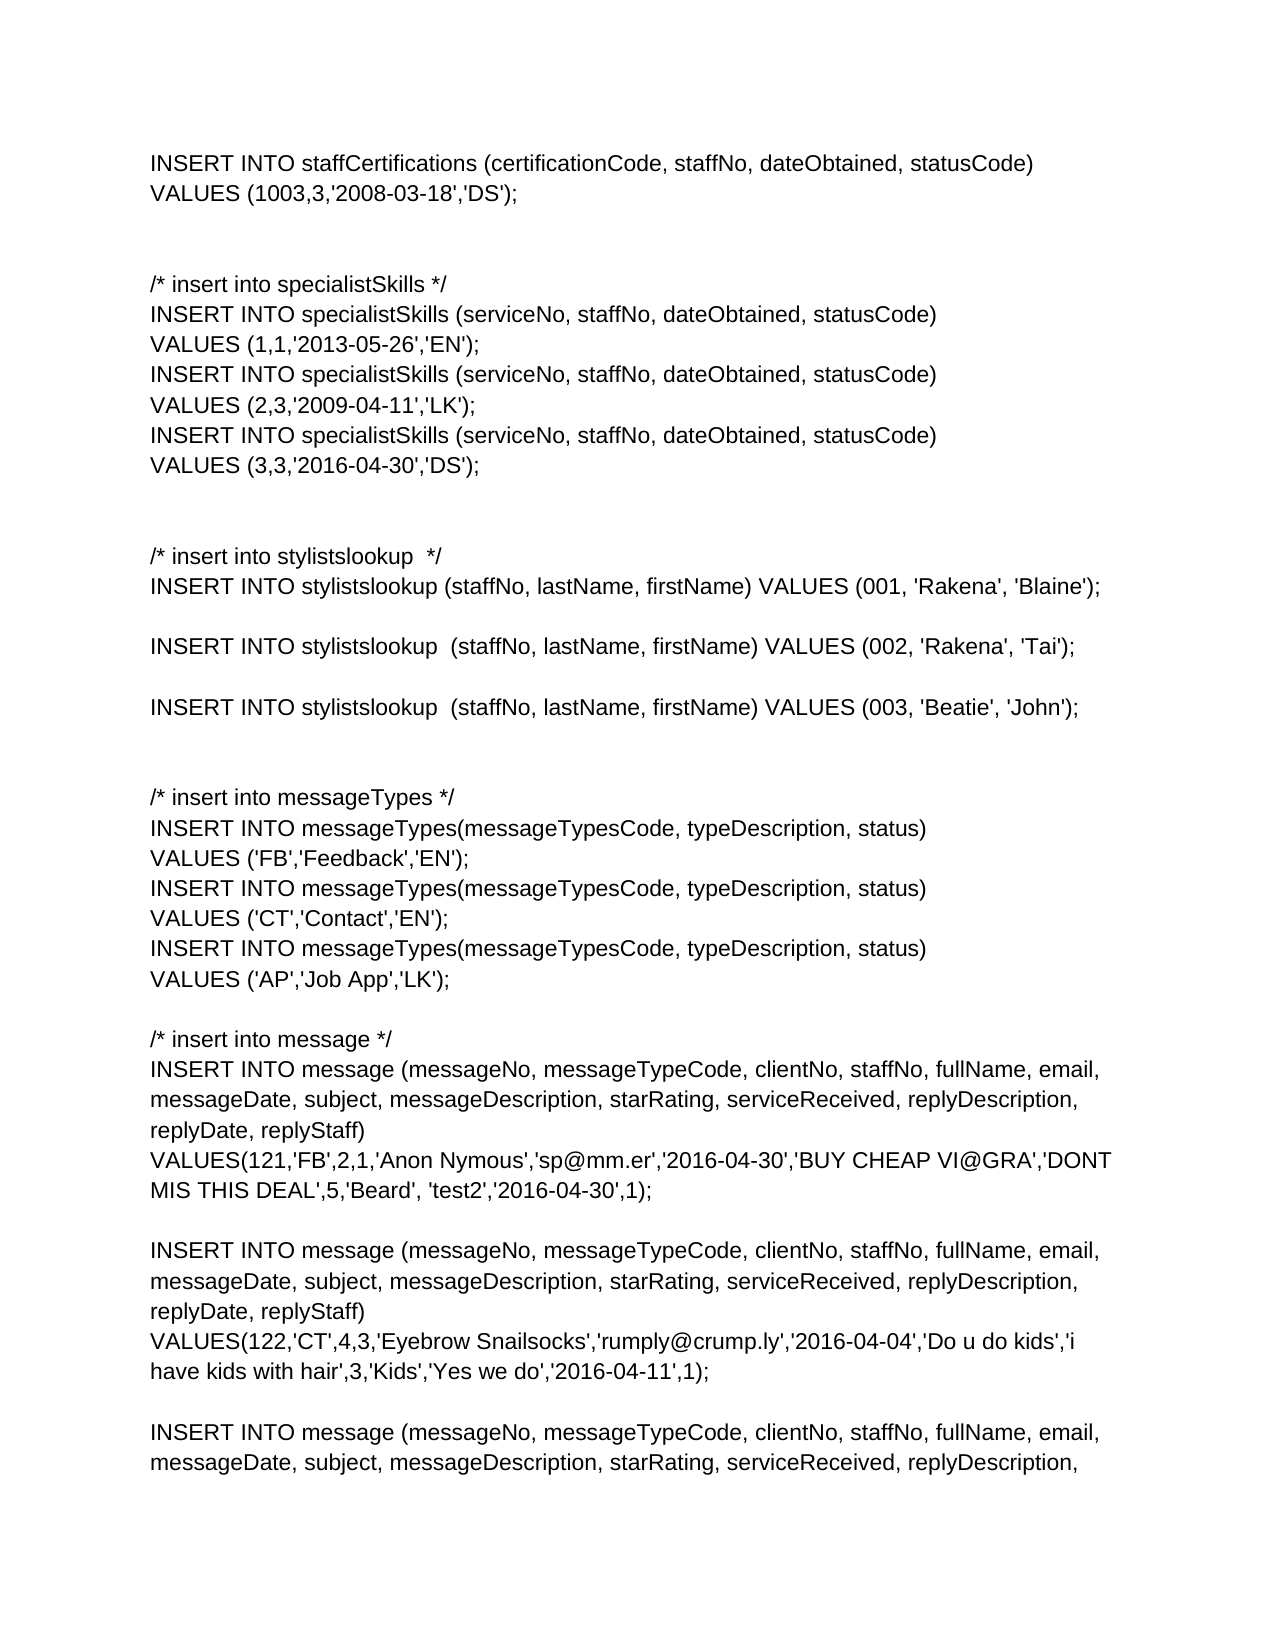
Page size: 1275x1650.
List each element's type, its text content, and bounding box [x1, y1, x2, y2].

text INSERT INTO stylistslookup (staffNo, lastName, firstName) VALUES (002, 'Rakena', 'Tai'); [150, 633, 1125, 660]
text /* insert into messageTypes */ [150, 784, 1125, 811]
text INSERT INTO specialistSkills (serviceNo, staffNo, dateObtained, statusCode) [150, 422, 1125, 448]
text VALUES (1003,3,'2008-03-18','DS'); [150, 180, 1125, 207]
text /* insert into specialistSkills */ [150, 271, 1125, 297]
text INSERT INTO specialistSkills (serviceNo, staffNo, dateObtained, statusCode) [150, 301, 1125, 327]
text INSERT INTO messageTypes(messageTypesCode, typeDescription, status) [150, 875, 1125, 901]
text /* insert into message */ [150, 1026, 1125, 1052]
text VALUES (3,3,'2016-04-30','DS'); [150, 452, 1125, 478]
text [150, 1419, 1125, 1475]
text INSERT INTO specialistSkills (serviceNo, staffNo, dateObtained, statusCode) [150, 361, 1125, 388]
text VALUES(121,'FB',2,1,'Anon Nymous','sp@mm.er','2016-04-30','BUY CHEAP VI@GRA','DONT MIS THIS DEAL',5,'Beard', 'test2','2016-04-30',1); [150, 1147, 1125, 1203]
text /* insert into stylistslookup */ [150, 543, 1125, 569]
text VALUES (1,1,'2013-05-26','EN'); [150, 331, 1125, 358]
text VALUES (2,3,'2009-04-11','LK'); [150, 392, 1125, 418]
text VALUES ('CT','Contact','EN'); [150, 905, 1125, 932]
text INSERT INTO stylistslookup (staffNo, lastName, firstName) VALUES (001, 'Rakena', 'Blaine'); [150, 573, 1125, 599]
text INSERT INTO stylistslookup (staffNo, lastName, firstName) VALUES (003, 'Beatie', 'John'); [150, 694, 1125, 720]
text INSERT INTO messageTypes(messageTypesCode, typeDescription, status) [150, 935, 1125, 962]
text VALUES ('AP','Job App','LK'); [150, 966, 1125, 992]
text VALUES(122,'CT',4,3,'Eyebrow Snailsocks','rumply@crump.ly','2016-04-04','Do u do kids','i have kids with hair',3,'Kids','Yes we do','2016-04-11',1); [150, 1328, 1125, 1385]
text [150, 150, 1125, 176]
text INSERT INTO messageTypes(messageTypesCode, typeDescription, status) [150, 814, 1125, 841]
text VALUES ('FB','Feedback','EN'); [150, 845, 1125, 871]
